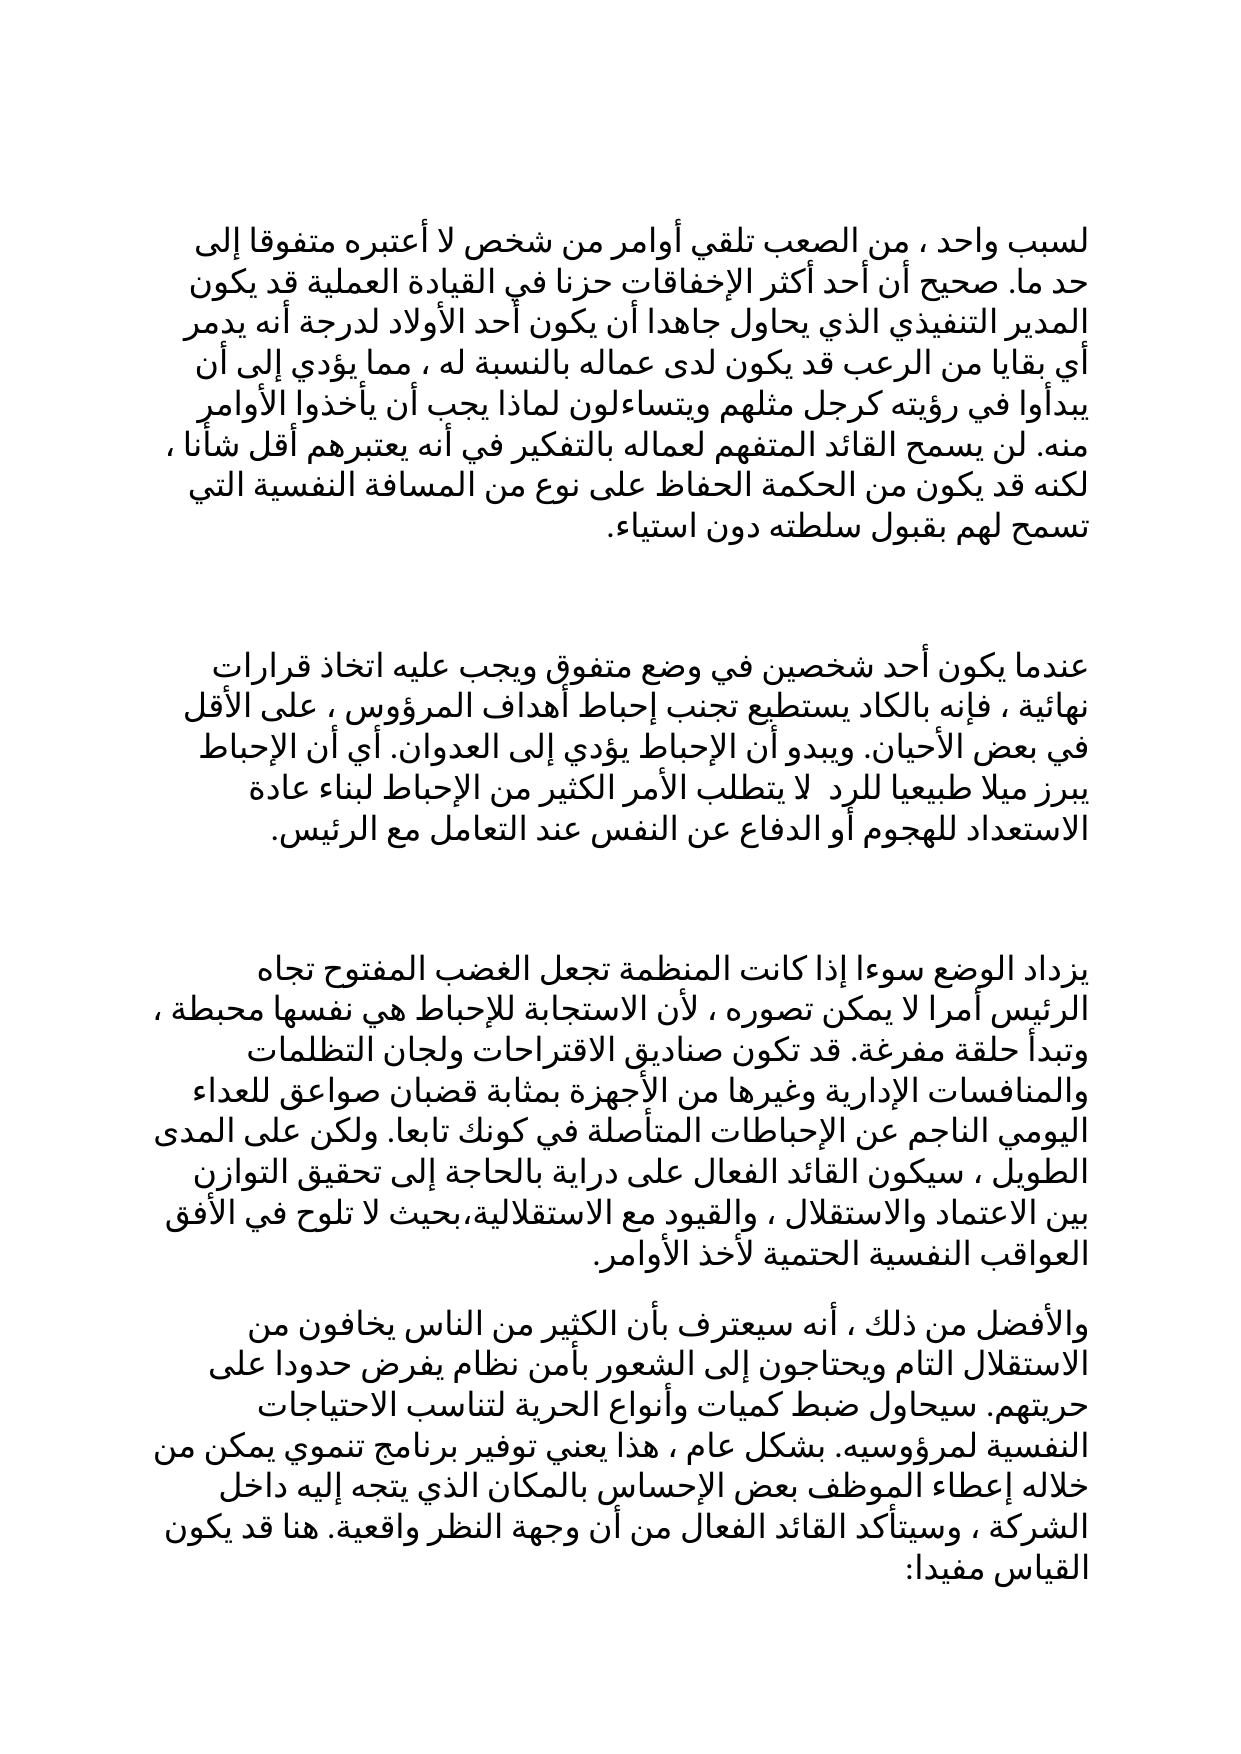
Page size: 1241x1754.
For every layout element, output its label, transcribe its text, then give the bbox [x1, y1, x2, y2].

text لسبب واحد ، من الصعب تلقي أوامر من شخص لا أعتبره متفوقا إلى حد ما. صحيح أن أحد أكثر الإخفاقات حزنا في القيادة العملية قد يكون المدير التنفيذي الذي يحاول جاهدا أن يكون أحد الأولاد لدرجة أنه يدمر أي بقايا من الرعب قد يكون لدى عماله بالنسبة له ، مما يؤدي إلى أن يبدأوا في رؤيته كرجل مثلهم ويتساءلون لماذا يجب أن يأخذوا الأوامر منه. لن يسمح القائد المتفهم لعماله بالتفكير في أنه يعتبرهم أقل شأنا ، لكنه قد يكون من الحكمة الحفاظ على نوع من المسافة النفسية التي تسمح لهم بقبول سلطته دون استياء. [150, 220, 1090, 546]
text يزداد الوضع سوءا إذا كانت المنظمة تجعل الغضب المفتوح تجاه الرئيس أمرا لا يمكن تصوره ، لأن الاستجابة للإحباط هي نفسها محبطة ، وتبدأ حلقة مفرغة. قد تكون صناديق الاقتراحات ولجان التظلمات والمنافسات الإدارية وغيرها من الأجهزة بمثابة قضبان صواعق للعداء اليومي الناجم عن الإحباطات المتأصلة في كونك تابعا. ولكن على المدى الطويل ، سيكون القائد الفعال على دراية بالحاجة إلى تحقيق التوازن بين الاعتماد والاستقلال ، والقيود مع الاستقلالية،بحيث لا تلوح في الأفق العواقب النفسية الحتمية لأخذ الأوامر. [150, 947, 1090, 1273]
text والأفضل من ذلك ، أنه سيعترف بأن الكثير من الناس يخافون من الاستقلال التام ويحتاجون إلى الشعور بأمن نظام يفرض حدودا على حريتهم. سيحاول ضبط كميات وأنواع الحرية لتناسب الاحتياجات النفسية لمرؤوسيه. بشكل عام ، هذا يعني توفير برنامج تنموي يمكن من خلاله إعطاء الموظف بعض الإحساس بالمكان الذي يتجه إليه داخل الشركة ، وسيتأكد القائد الفعال من أن وجهة النظر واقعية. هنا قد يكون القياس مفيدا: [150, 1302, 1090, 1588]
text عندما يكون أحد شخصين في وضع متفوق ويجب عليه اتخاذ قرارات نهائية ، فإنه بالكاد يستطيع تجنب إحباط أهداف المرؤوس ، على الأقل في بعض الأحيان. ويبدو أن الإحباط يؤدي إلى العدوان. أي أن الإحباط يبرز ميلا طبيعيا للرد. لا يتطلب الأمر الكثير من الإحباط لبناء عادة الاستعداد للهجوم أو الدفاع عن النفس عند التعامل مع الرئيس. [150, 645, 1090, 848]
